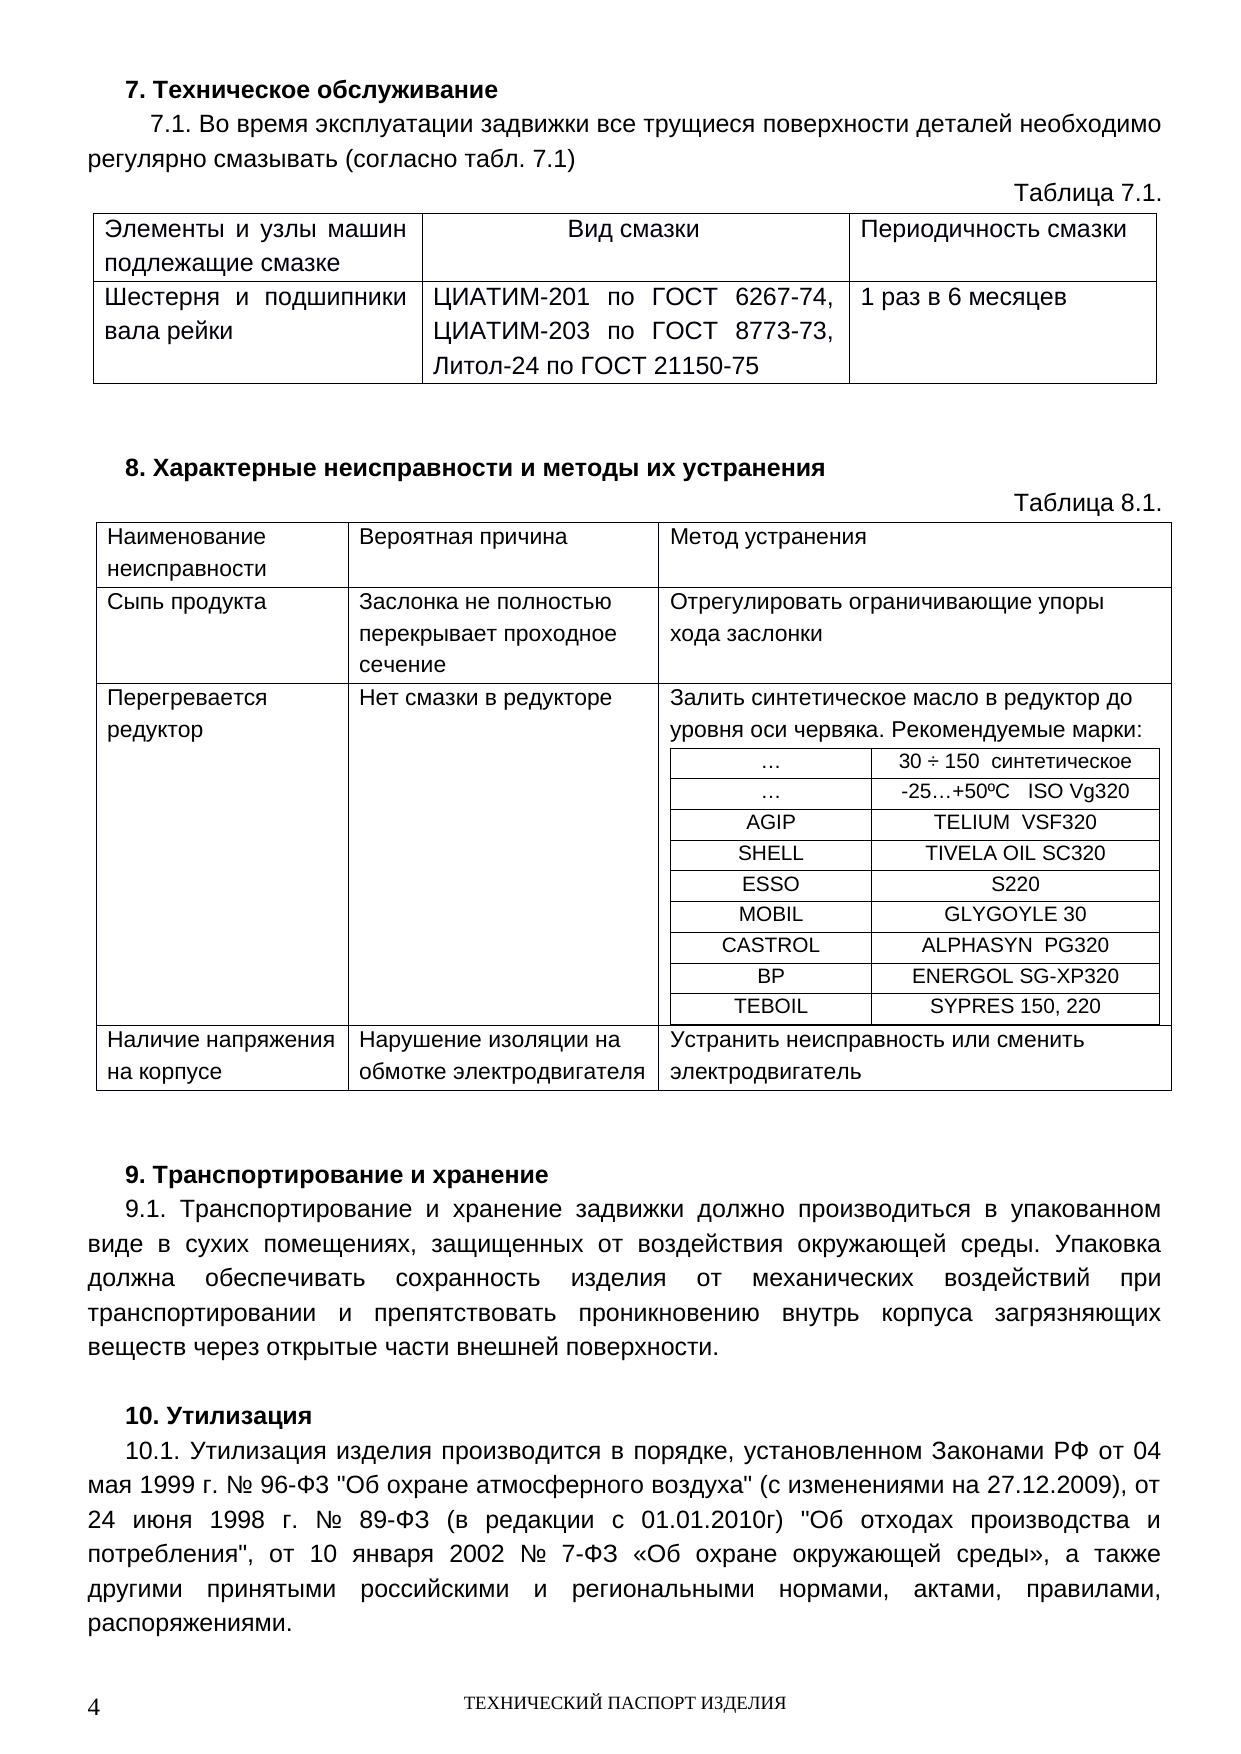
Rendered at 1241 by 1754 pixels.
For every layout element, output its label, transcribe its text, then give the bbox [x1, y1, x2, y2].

table_cell Устранить неисправность или сменить электродвигатель [659, 1026, 1171, 1090]
table_cell Залить синтетическое масло в редуктор до уровня оси червяка. Рекомендуемые марки: [659, 684, 1171, 1025]
text Таблица 7.1. [87, 178, 1162, 207]
text 10.1. Утилизация изделия производится в порядке, установленном Законами РФ от 04 мая . № 96-Ф3 "Об охране атмосферного воздуха" (с изменениями на 27.12.2009), от 24 июня . № 89-ФЗ (в редакции с 01.01.2010г) "Об отходах производства и потребления", от 10 января 2002 № 7-ФЗ «Об охране окружающей среды», а также другими принятыми российскими и региональными нормами, актами, правилами, распоряжениями. [87, 1436, 1162, 1637]
table_header Элементы и узлы машин подлежащие смазке [94, 214, 422, 281]
table_header Вид смазки [423, 214, 849, 281]
text 7.1. Во время эксплуатации задвижки все трущиеся поверхности деталей необходимо регулярно смазывать (согласно табл. 7.1) [87, 109, 1162, 173]
table_cell Шестерня и подшипники вала рейки [94, 282, 422, 383]
table_header Наименование неисправности [97, 523, 348, 587]
text 9.1. Транспортирование и хранение задвижки должно производиться в упакованном виде в сухих помещениях, защищенных от воздействия окружающей среды. Упаковка должна обеспечивать сохранность изделия от механических воздействий при транспортировании и препятствовать проникновению внутрь корпуса загрязняющих веществ через открытые части внешней поверхности. [87, 1194, 1162, 1361]
table_cell ЦИАТИМ-201 по ГОСТ 6267-74, ЦИАТИМ-203 по ГОСТ 8773-73, Литол-24 по ГОСТ 21150-75 [423, 282, 849, 383]
table_cell Сыпь продукта [97, 588, 348, 683]
text Таблица 8.1. [62, 488, 1162, 517]
table_cell Наличие напряжения на корпусе [97, 1026, 348, 1090]
text 9. Транспортирование и хранение [87, 1160, 1162, 1188]
text 8. Характерные неисправности и методы их устранения [125, 453, 1162, 482]
text 10. Утилизация [87, 1401, 1162, 1430]
table_cell 1 раз в 6 месяцев [850, 282, 1156, 383]
table_header Метод устранения [659, 523, 1171, 587]
table_cell Заслонка не полностью перекрывает проходное сечение [349, 588, 658, 683]
table_cell Перегревается редуктор [97, 684, 348, 1025]
table_cell Нарушение изоляции на обмотке электродвигателя [349, 1026, 658, 1090]
table_header Периодичность смазки [850, 214, 1156, 281]
table_header Вероятная причина [349, 523, 658, 587]
text 7. Техническое обслуживание [87, 75, 1162, 104]
table_cell Нет смазки в редукторе [349, 684, 658, 1025]
table_cell Отрегулировать ограничивающие упоры хода заслонки [659, 588, 1171, 683]
